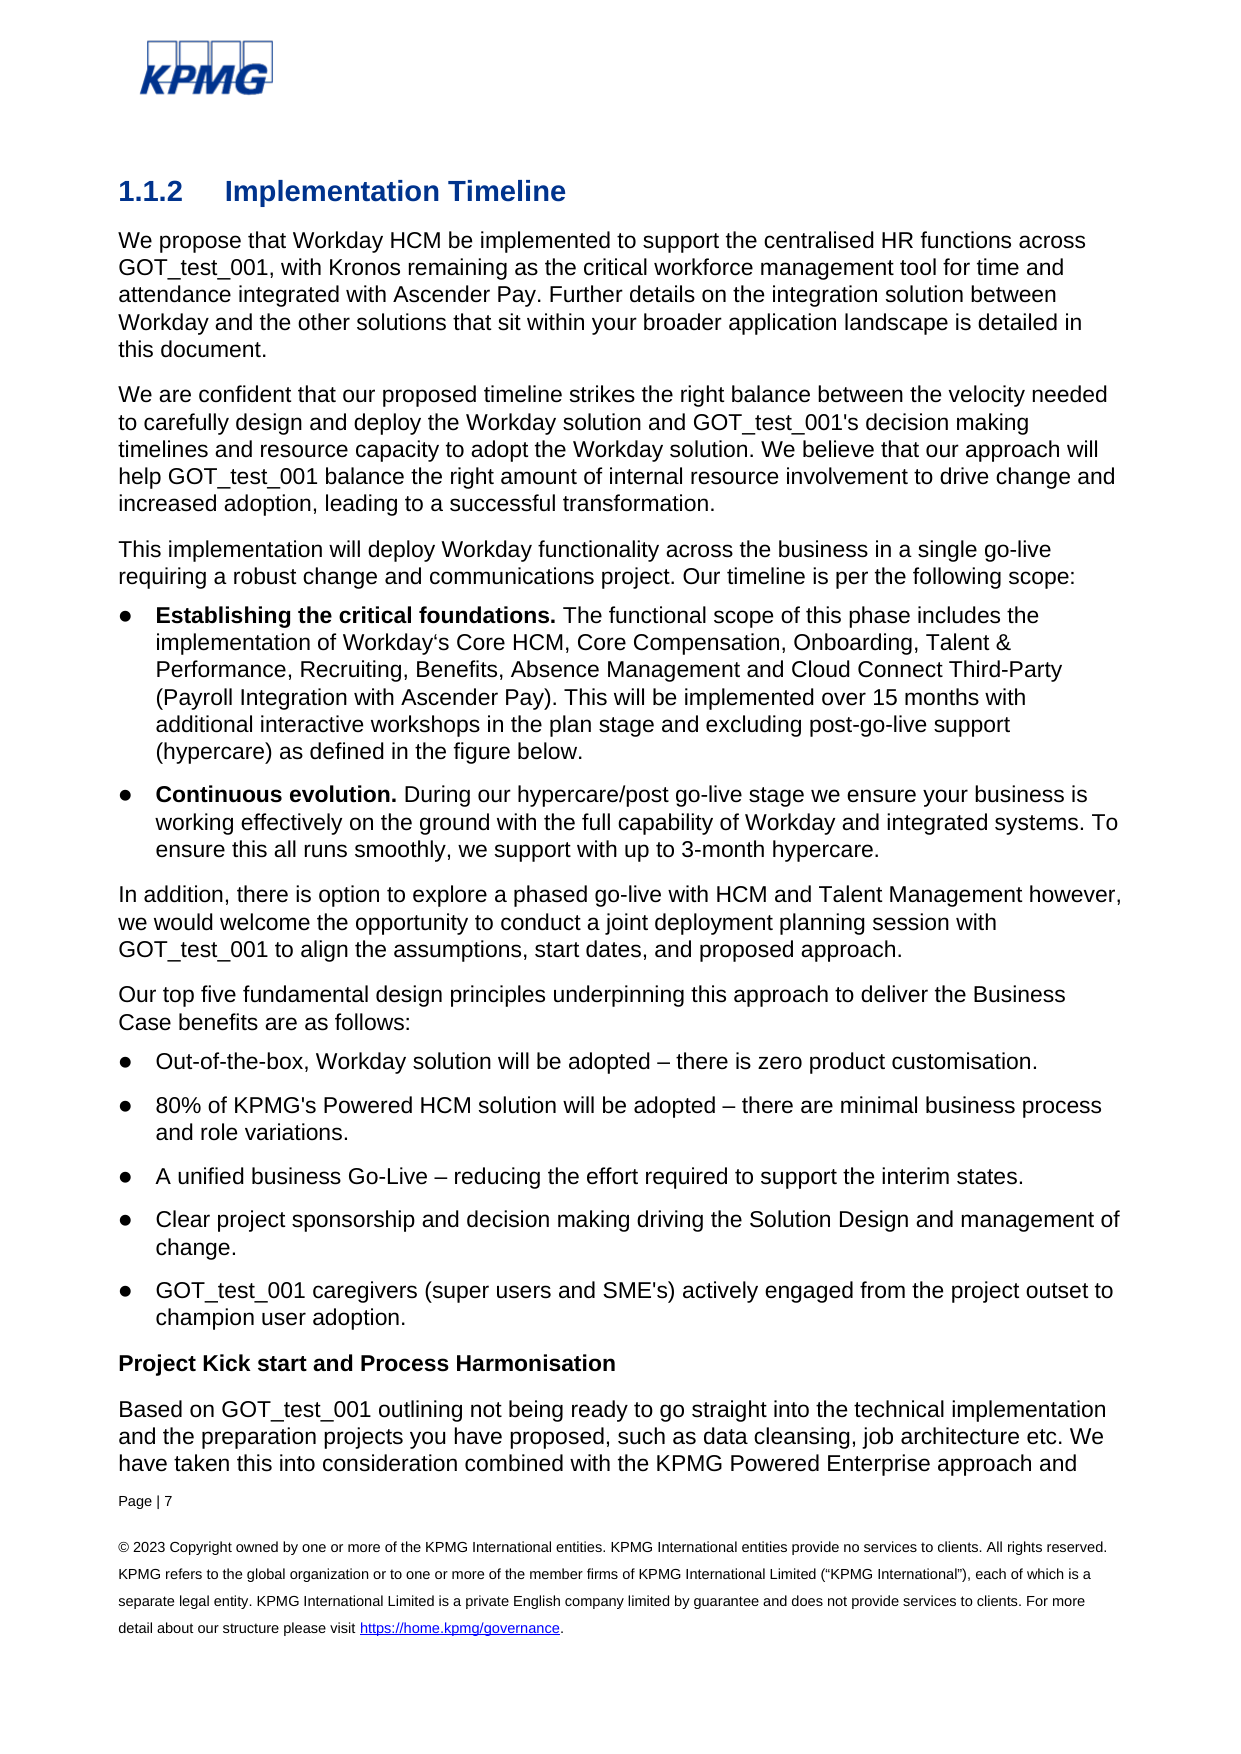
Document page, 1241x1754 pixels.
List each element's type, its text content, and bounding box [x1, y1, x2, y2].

list 80% of KPMG's Powered HCM solution will be adopted – there are minimal business process and role variations. [118, 1091, 1122, 1145]
subtitle Implementation Timeline [118, 174, 1122, 208]
picture [118, 0, 302, 136]
text Our top five fundamental design principles underpinning this approach to deliver the Business Case benefits are as follows: [118, 981, 1122, 1035]
list Continuous evolution. During our hypercare/post go-live stage we ensure your business is working effectively on the ground with the full capability of Workday and integrated systems. To ensure this all runs smoothly, we support with up to 3-month hypercare. [118, 781, 1122, 862]
text In addition, there is option to explore a phased go-live with HCM and Talent Management however, we would welcome the opportunity to conduct a joint deployment planning session with GOT_test_001 to align the assumptions, start dates, and proposed approach. [118, 881, 1122, 962]
list Out-of-the-box, Workday solution will be adopted – there is zero product customisation. [118, 1047, 1122, 1074]
text This implementation will deploy Workday functionality across the business in a single go-live requiring a robust change and communications project. Our timeline is per the following scope: [118, 535, 1122, 589]
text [118, 1395, 1122, 1477]
list GOT_test_001 caregivers (super users and SME's) actively engaged from the project outset to champion user adoption. [118, 1277, 1122, 1331]
list Establishing the critical foundations. The functional scope of this phase includes the implementation of Workday‘s Core HCM, Core Compensation, Onboarding, Talent & Performance, Recruiting, Benefits, Absence Management and Cloud Connect Third-Party (Payroll Integration with Ascender Pay). This will be implemented over 15 months with additional interactive workshops in the plan stage and excluding post-go-live support (hypercare) as defined in the figure below. [118, 602, 1122, 764]
text We propose that Workday HCM be implemented to support the centralised HR functions across GOT_test_001, with Kronos remaining as the critical workforce management tool for time and attendance integrated with Ascender Pay. Further details on the integration solution between Workday and the other solutions that sit within your broader application landscape is detailed in this document. [118, 227, 1122, 362]
list Clear project sponsorship and decision making driving the Solution Design and management of change. [118, 1206, 1122, 1260]
text We are confident that our proposed timeline strikes the right balance between the velocity needed to carefully design and deploy the Workday solution and GOT_test_001's decision making timelines and resource capacity to adopt the Workday solution. We believe that our approach will help GOT_test_001 balance the right amount of internal resource involvement to drive change and increased adoption, leading to a successful transformation. [118, 381, 1122, 516]
text Project Kick start and Process Harmonisation [118, 1349, 1122, 1377]
list A unified business Go-Live – reducing the effort required to support the interim states. [118, 1162, 1122, 1189]
